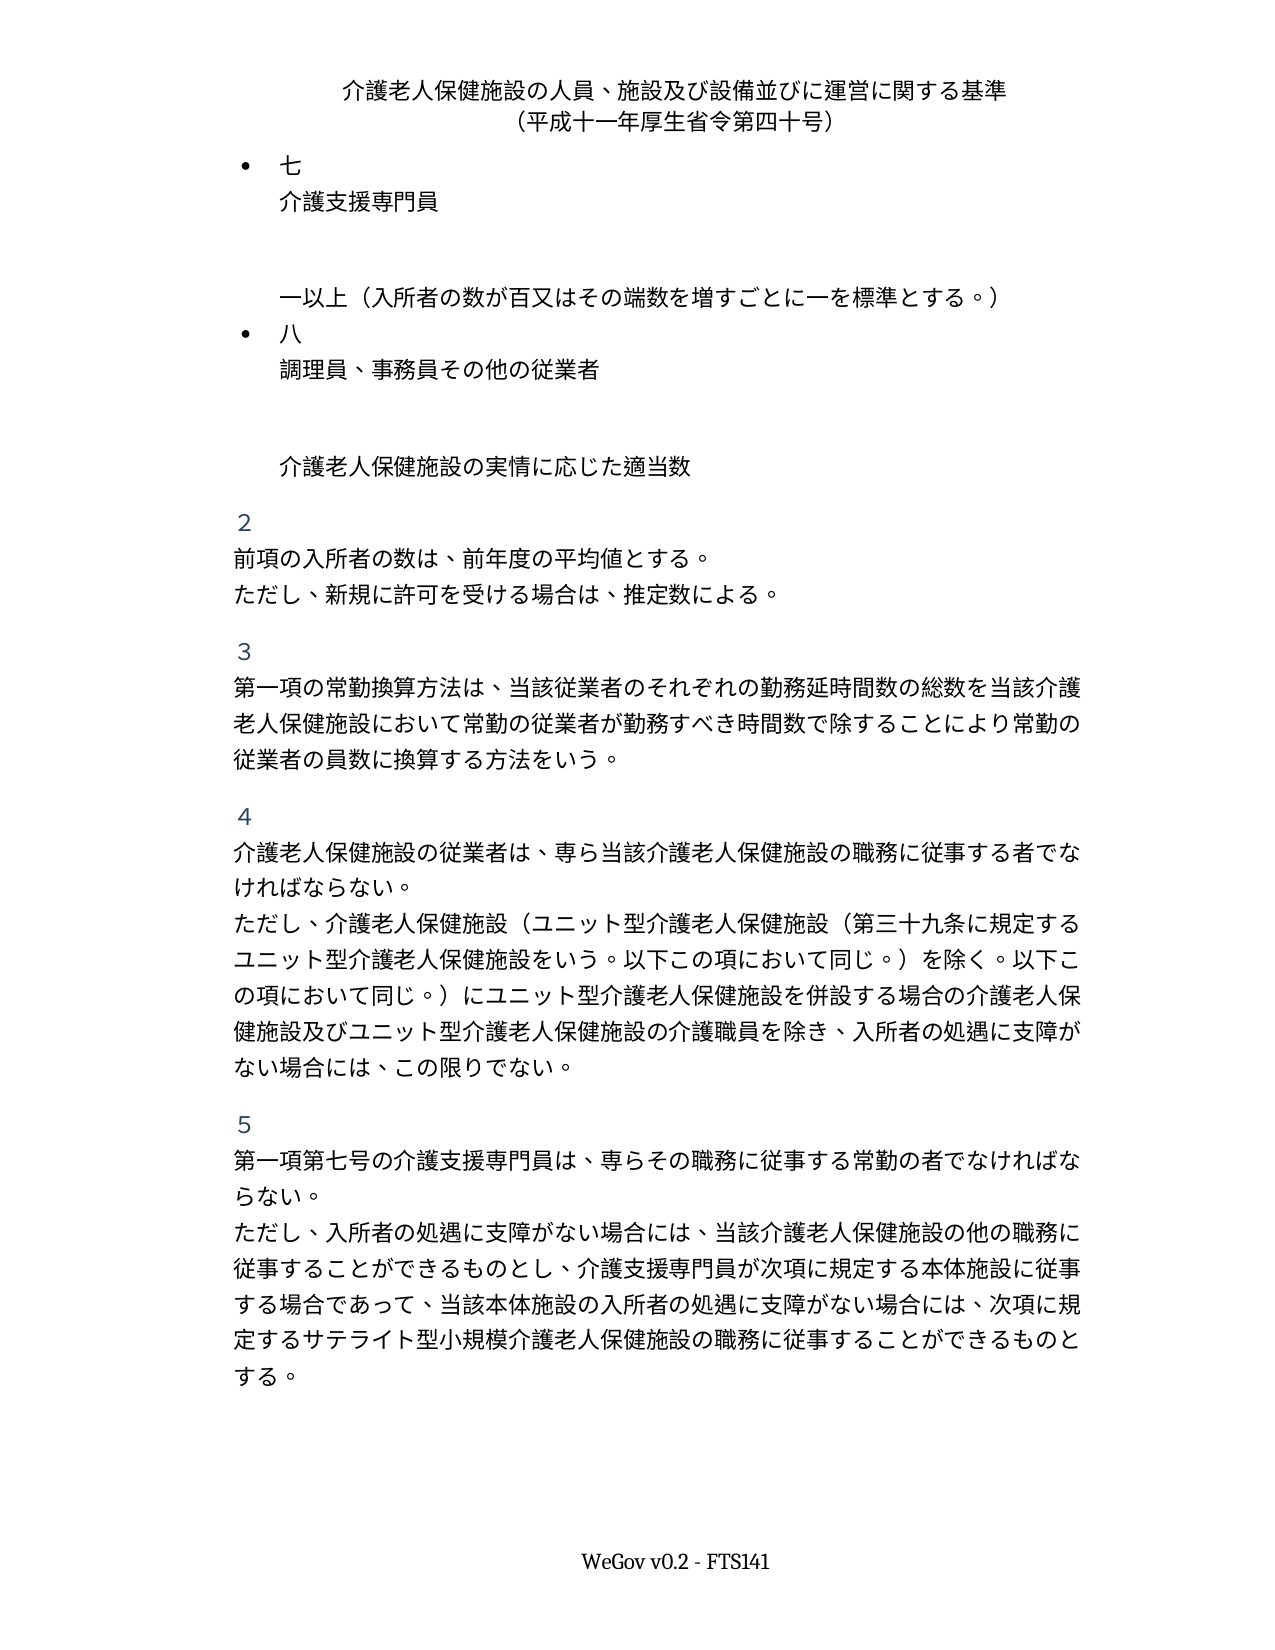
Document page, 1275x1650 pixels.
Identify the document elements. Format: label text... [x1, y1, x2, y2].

text 第一項の常勤換算方法は、当該従業者のそれぞれの勤務延時間数の総数を当該介護老人保健施設において常勤の従業者が勤務すべき時間数で除することにより常勤の従業者の員数に換算する方法をいう。 [233, 672, 1087, 775]
list 七 介護支援専門員 一以上（入所者の数が百又はその端数を増すごとに一を標準とする。） [242, 150, 1087, 313]
text 第一項第七号の介護支援専門員は、専らその職務に従事する常勤の者でなければならない。 ただし、入所者の処遇に支障がない場合には、当該介護老人保健施設の他の職務に従事することができるものとし、介護支援専門員が次項に規定する本体施設に従事する場合であって、当該本体施設の入所者の処遇に支障がない場合には、次項に規定するサテライト型小規模介護老人保健施設の職務に従事することができるものとする。 [233, 1145, 1087, 1392]
subtitle ４ [233, 801, 1087, 832]
text 介護老人保健施設の従業者は、専ら当該介護老人保健施設の職務に従事する者でなければならない。 ただし、介護老人保健施設（ユニット型介護老人保健施設（第三十九条に規定するユニット型介護老人保健施設をいう。以下この項において同じ。）を除く。以下この項において同じ。）にユニット型介護老人保健施設を併設する場合の介護老人保健施設及びユニット型介護老人保健施設の介護職員を除き、入所者の処遇に支障がない場合には、この限りでない。 [233, 836, 1087, 1083]
subtitle ２ [233, 507, 1087, 538]
subtitle ３ [233, 636, 1087, 667]
text 前項の入所者の数は、前年度の平均値とする。 ただし、新規に許可を受ける場合は、推定数による。 [233, 543, 1087, 610]
list 八 調理員、事務員その他の従業者 介護老人保健施設の実情に応じた適当数 [242, 318, 1087, 482]
subtitle ５ [233, 1109, 1087, 1140]
